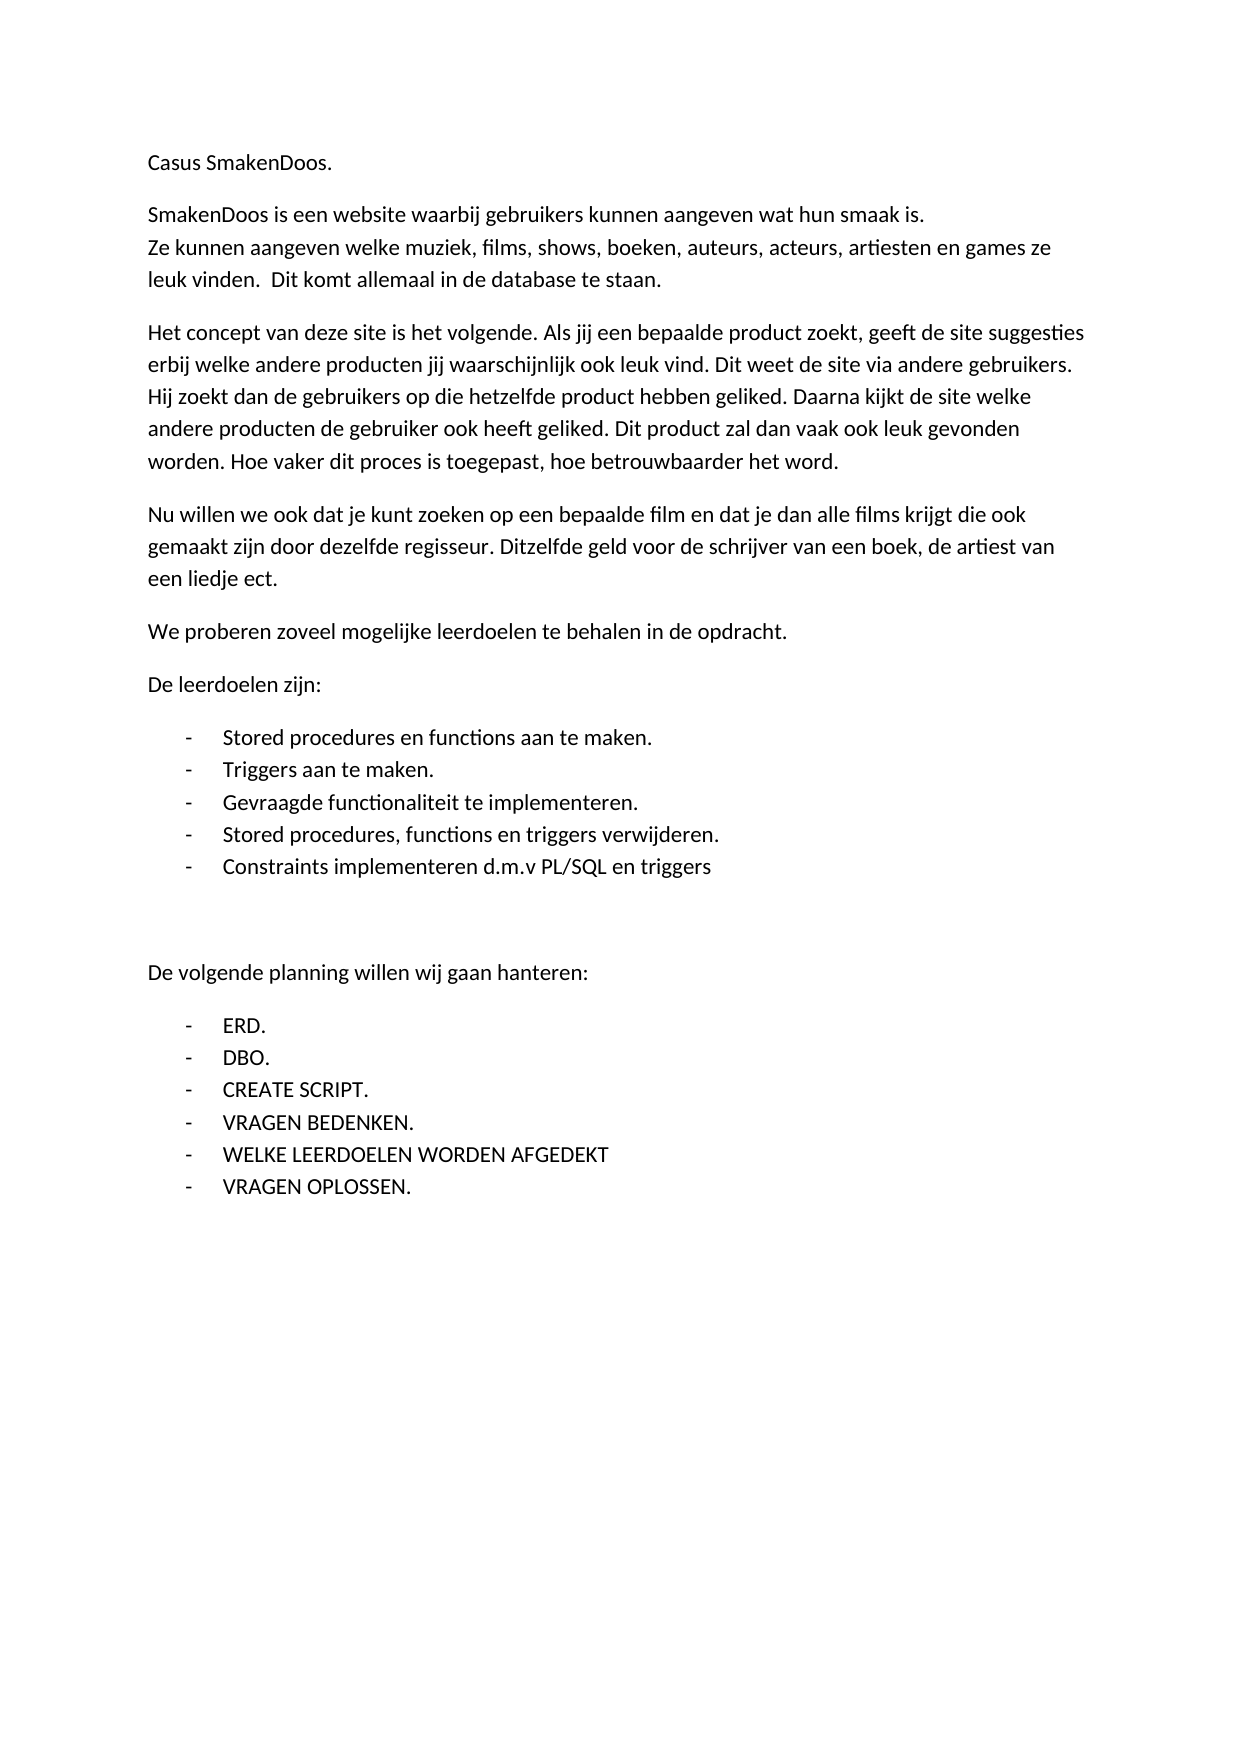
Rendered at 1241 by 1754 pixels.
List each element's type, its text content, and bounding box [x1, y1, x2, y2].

list CREATE SCRIPT. [185, 1075, 1093, 1103]
list Stored procedures, functions en triggers verwijderen. [185, 820, 1093, 848]
text SmakenDoos is een website waarbij gebruikers kunnen aangeven wat hun smaak is. Ze kunnen aangeven welke muziek, films, shows, boeken, auteurs, acteurs, artiesten en games ze leuk vinden. Dit komt allemaal in de database te staan. [148, 201, 1093, 293]
list WELKE LEERDOELEN WORDEN AFGEDEKT [185, 1140, 1093, 1168]
list Gevraagde functionaliteit te implementeren. [185, 788, 1093, 816]
text De leerdoelen zijn: [148, 670, 1093, 698]
text Casus SmakenDoos. [148, 148, 1093, 176]
text We proberen zoveel mogelijke leerdoelen te behalen in de opdracht. [148, 617, 1093, 645]
list VRAGEN OPLOSSEN. [185, 1172, 1093, 1200]
list ERD. [185, 1011, 1093, 1039]
text Nu willen we ook dat je kunt zoeken op een bepaalde film en dat je dan alle films krijgt die ook gemaakt zijn door dezelfde regisseur. Ditzelfde geld voor de schrijver van een boek, de artiest van een liedje ect. [148, 500, 1093, 592]
list Triggers aan te maken. [185, 755, 1093, 783]
list DBO. [185, 1043, 1093, 1071]
list Constraints implementeren d.m.v PL/SQL en triggers [185, 852, 1093, 880]
text Het concept van deze site is het volgende. Als jij een bepaalde product zoekt, geeft de site suggesties erbij welke andere producten jij waarschijnlijk ook leuk vind. Dit weet de site via andere gebruikers. Hij zoekt dan de gebruikers op die hetzelfde product hebben geliked. Daarna kijkt de site welke andere producten de gebruiker ook heeft geliked. Dit product zal dan vaak ook leuk gevonden worden. Hoe vaker dit proces is toegepast, hoe betrouwbaarder het word. [148, 318, 1093, 475]
list Stored procedures en functions aan te maken. [185, 723, 1093, 751]
text De volgende planning willen wij gaan hanteren: [148, 958, 1093, 986]
list VRAGEN BEDENKEN. [185, 1108, 1093, 1136]
